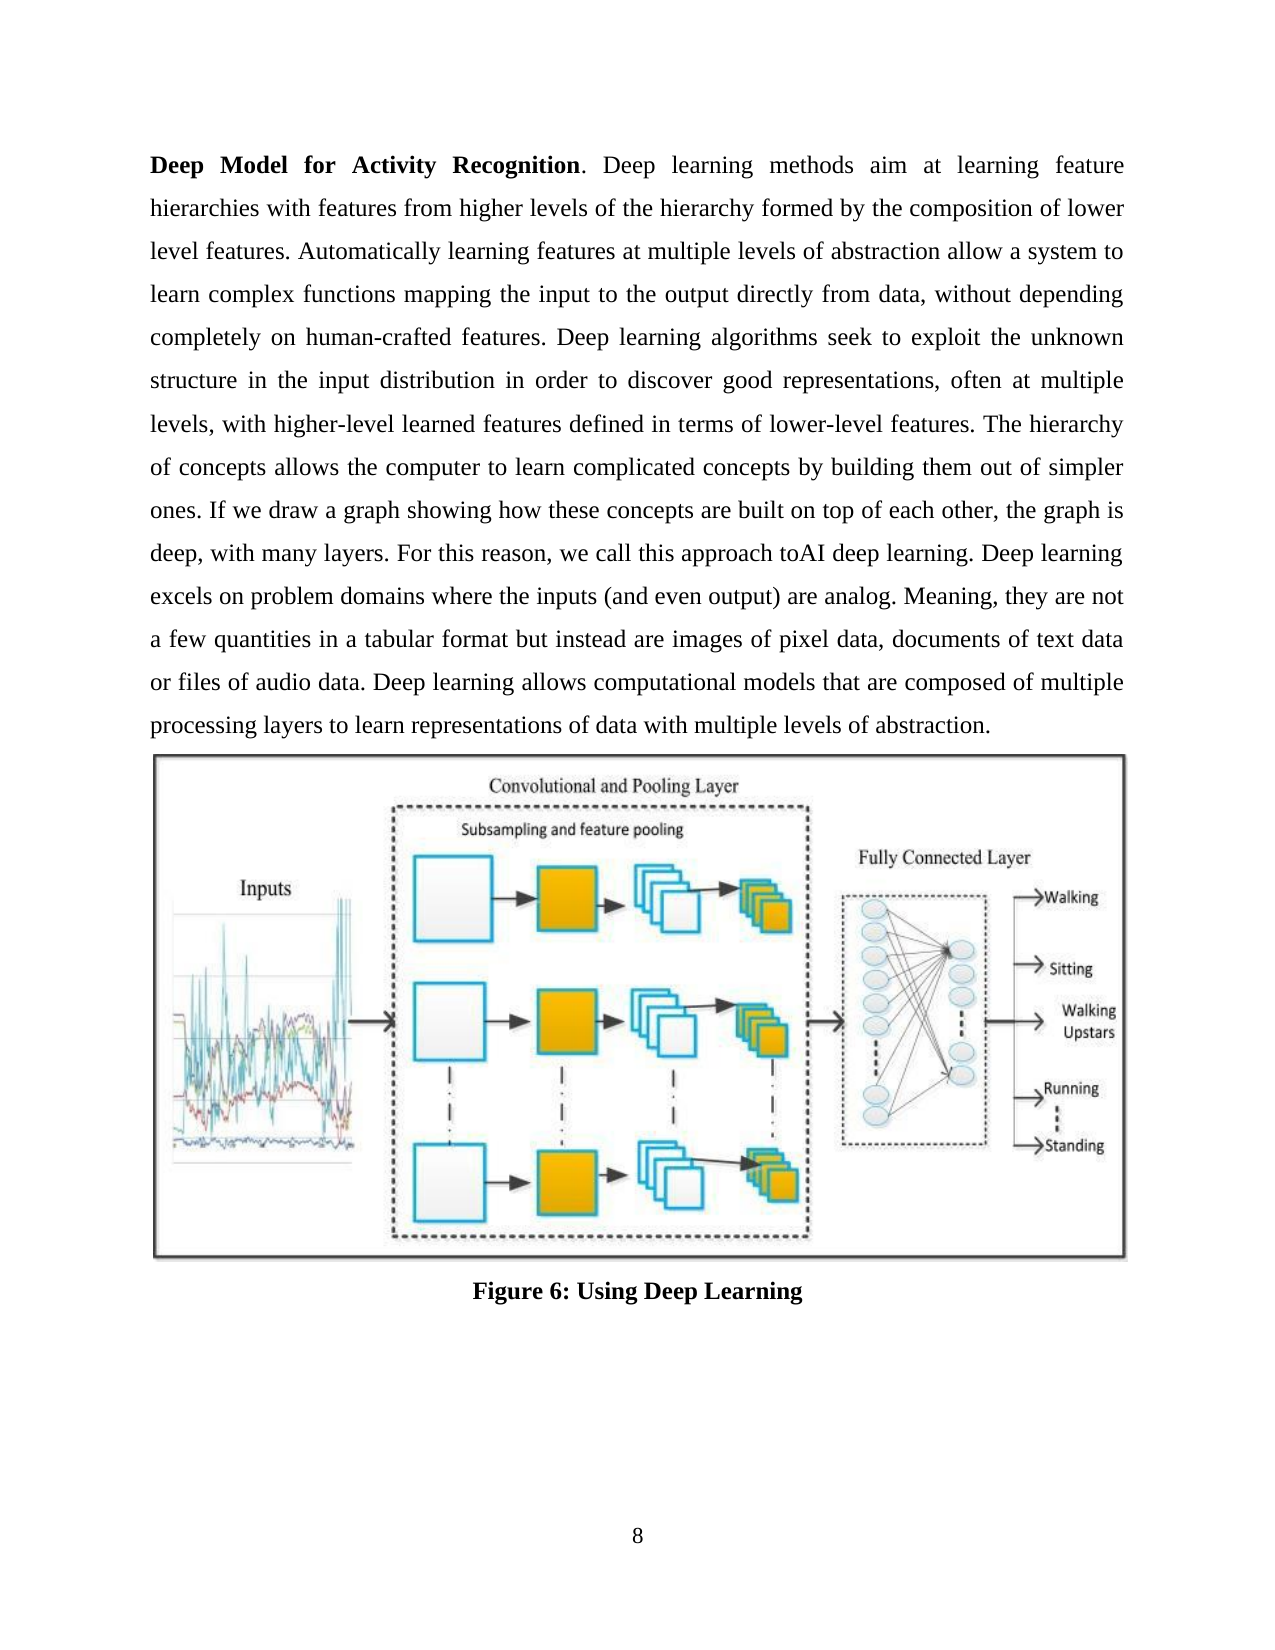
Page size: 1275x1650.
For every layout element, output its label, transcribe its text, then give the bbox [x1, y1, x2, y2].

text Deep Model for Activity Recognition. Deep learning methods aim at learning feature hierarchies with features from higher levels of the hierarchy formed by the composition of lower level features. Automatically learning features at multiple levels of abstraction allow a system to learn complex functions mapping the input to the output directly from data, without depending completely on human-crafted features. Deep learning algorithms seek to exploit the unknown structure in the input distribution in order to discover good representations, often at multiple levels, with higher-level learned features defined in terms of lower-level features. The hierarchy of concepts allows the computer to learn complicated concepts by building them out of simpler ones. If we draw a graph showing how these concepts are built on top of each other, the graph is deep, with many layers. For this reason, we call this approach toAI deep learning. Deep learning excels on problem domains where the inputs (and even output) are analog. Meaning, they are not a few quantities in a tabular format but instead are images of pixel data, documents of text data or files of audio data. Deep learning allows computational models that are composed of multiple processing layers to learn representations of data with multiple levels of abstraction. [150, 150, 1125, 739]
text Figure 6: Using Deep Learning [150, 1276, 1125, 1305]
picture [153, 754, 1128, 1262]
